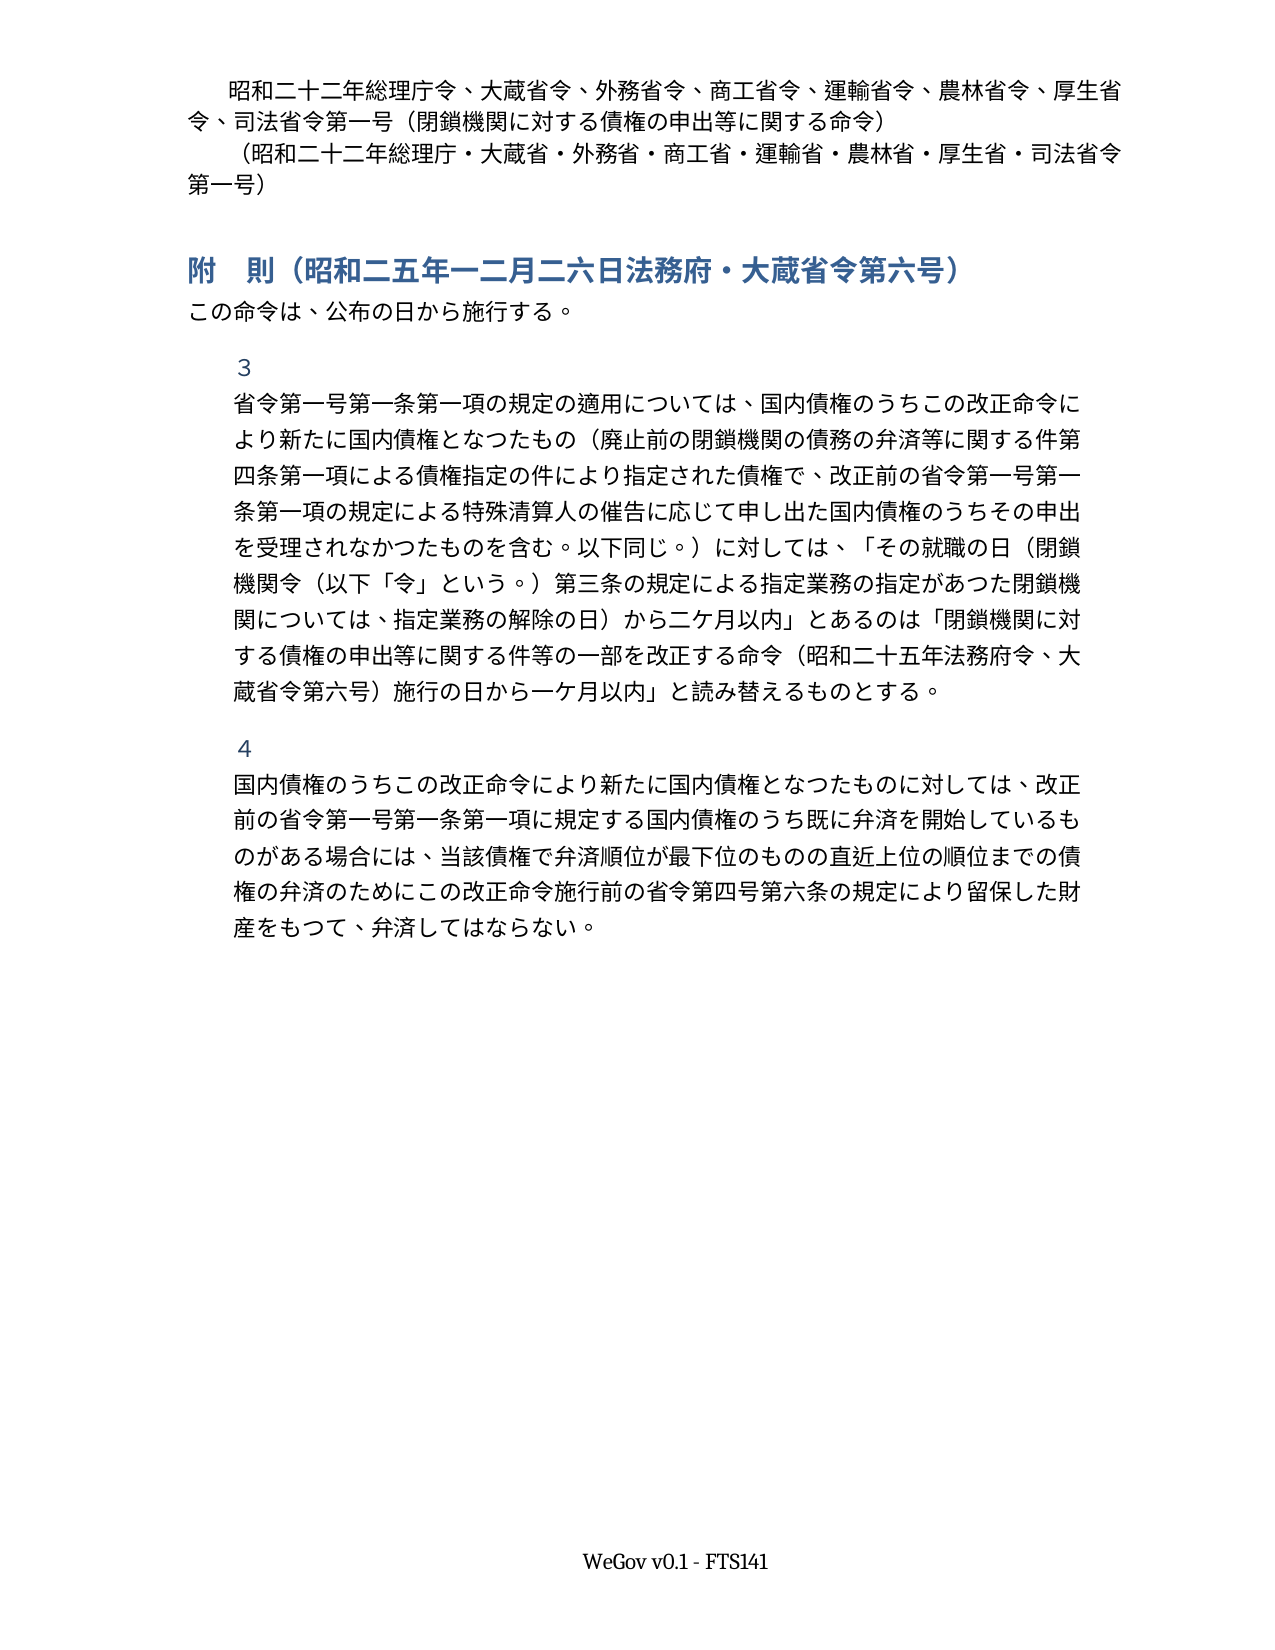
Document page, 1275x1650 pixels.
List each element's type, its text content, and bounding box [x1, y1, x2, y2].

subtitle ４ [233, 733, 1087, 764]
subtitle ３ [233, 352, 1087, 384]
subtitle 附 則（昭和二五年一二月二六日法務府・大蔵省令第六号） [187, 250, 1087, 290]
text 国内債権のうちこの改正命令により新たに国内債権となつたものに対しては、改正前の省令第一号第一条第一項に規定する国内債権のうち既に弁済を開始しているものがある場合には、当該債権で弁済順位が最下位のものの直近上位の順位までの債権の弁済のためにこの改正命令施行前の省令第四号第六条の規定により留保した財産をもつて、弁済してはならない。 [233, 768, 1087, 943]
text 省令第一号第一条第一項の規定の適用については、国内債権のうちこの改正命令により新たに国内債権となつたもの（廃止前の閉鎖機関の債務の弁済等に関する件第四条第一項による債権指定の件により指定された債権で、改正前の省令第一号第一条第一項の規定による特殊清算人の催告に応じて申し出た国内債権のうちその申出を受理されなかつたものを含む。以下同じ。）に対しては、「その就職の日（閉鎖機関令（以下「令」という。）第三条の規定による指定業務の指定があつた閉鎖機関については、指定業務の解除の日）から二ケ月以内」とあるのは「閉鎖機関に対する債権の申出等に関する件等の一部を改正する命令（昭和二十五年法務府令、大蔵省令第六号）施行の日から一ケ月以内」と読み替えるものとする。 [233, 388, 1087, 707]
text この命令は、公布の日から施行する。 [187, 296, 1087, 327]
